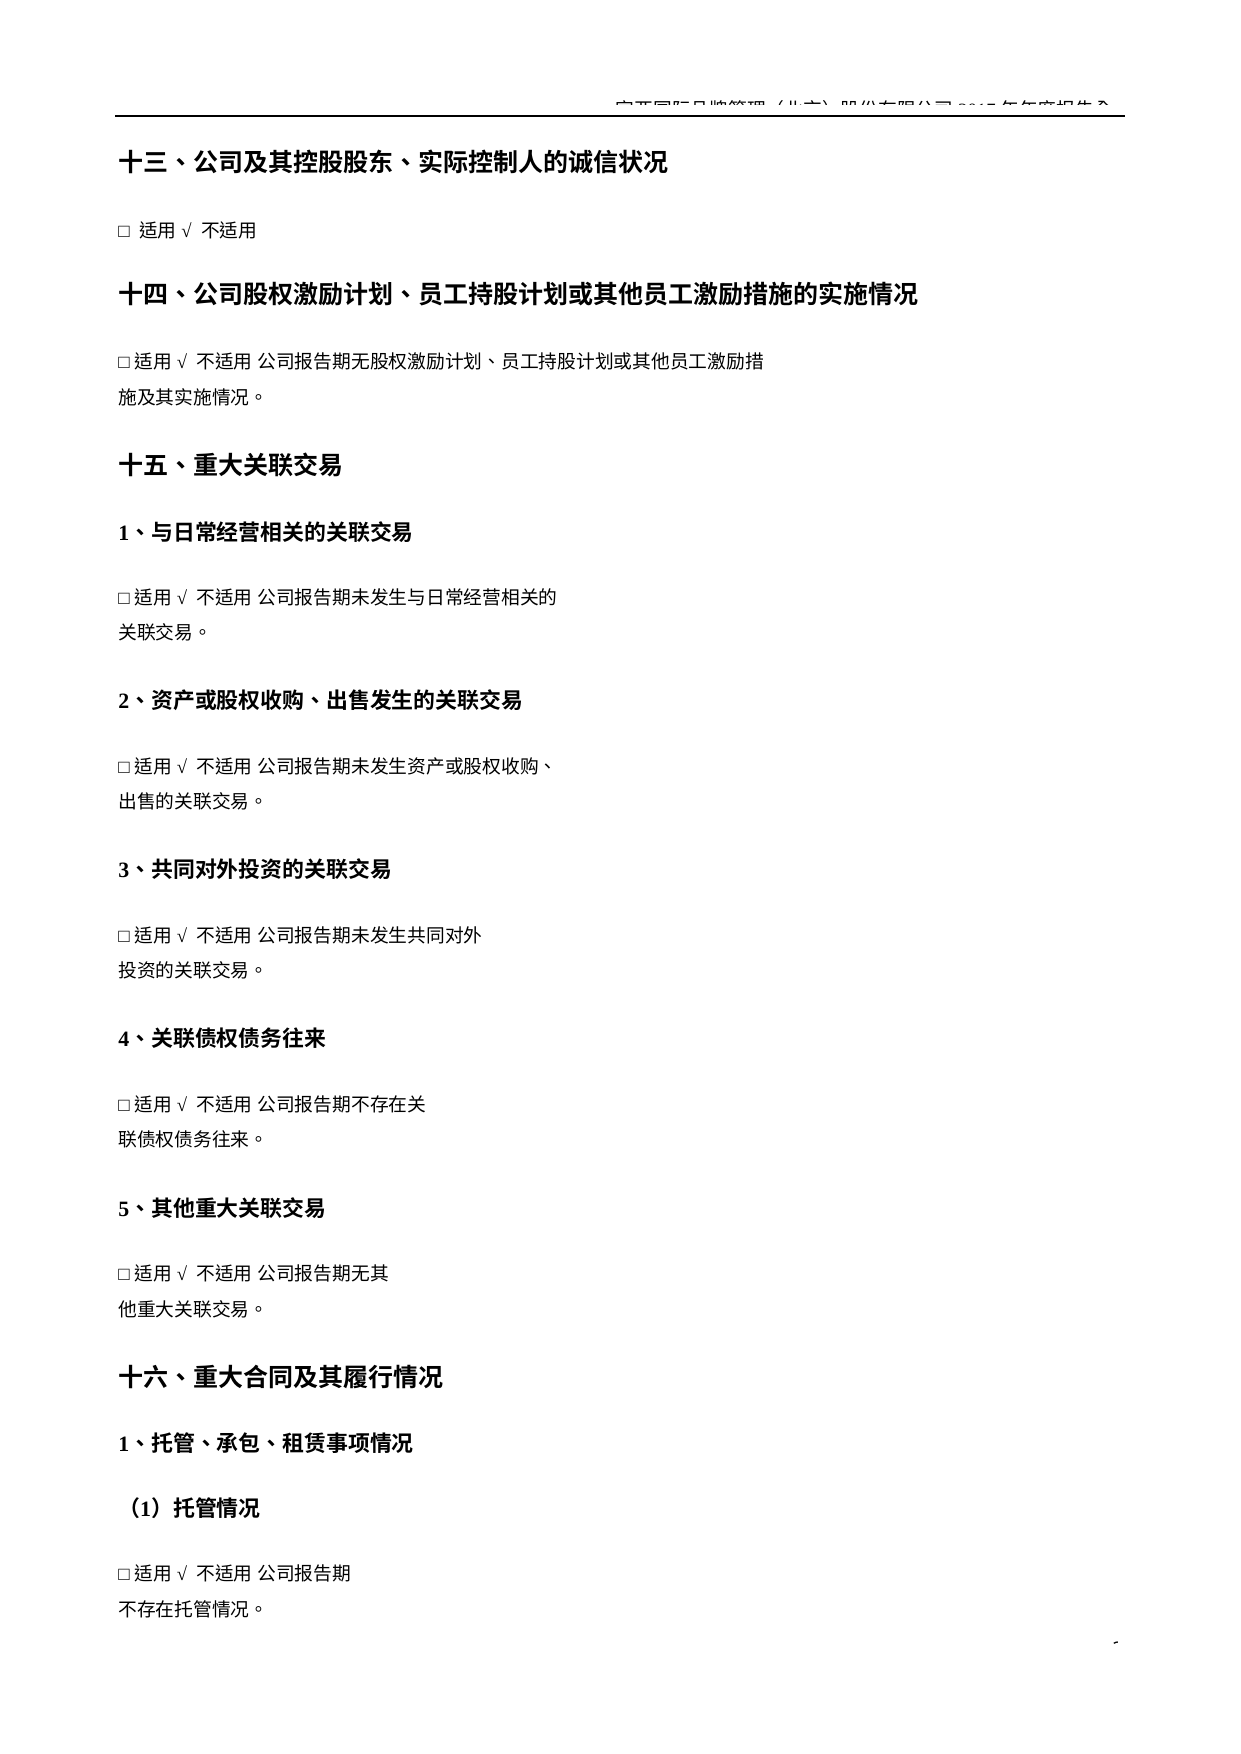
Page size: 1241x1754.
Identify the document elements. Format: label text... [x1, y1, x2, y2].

subtitle 2、资产或股权收购、出售发生的关联交易 [118, 685, 1138, 715]
subtitle 3、共同对外投资的关联交易 [118, 854, 1138, 884]
subtitle 4、关联债权债务往来 [118, 1023, 1138, 1053]
text □ 适用 √ 不适用 公司报告期无其他重大关联交易。 [118, 1260, 401, 1321]
text □ 适用 √ 不适用 公司报告期未发生与日常经营相关的关联交易。 [118, 584, 566, 645]
subtitle 1、托管、承包、租赁事项情况 [118, 1428, 1138, 1458]
text □ 适用 √ 不适用 公司报告期不存在托管情况。 [118, 1561, 364, 1622]
subtitle 十六、重大合同及其履行情况 [118, 1359, 1138, 1393]
subtitle 十三、公司及其控股股东、实际控制人的诚信状况 [118, 145, 1138, 179]
subtitle 5、其他重大关联交易 [118, 1192, 1138, 1222]
subtitle 1、与日常经营相关的关联交易 [118, 516, 1138, 546]
subtitle 十四、公司股权激励计划、员工持股计划或其他员工激励措施的实施情况 [118, 276, 1138, 311]
text □ 适用 √ 不适用 公司报告期无股权激励计划、员工持股计划或其他员工激励措施及其实施情况。 [118, 348, 776, 409]
subtitle （1）托管情况 [118, 1493, 1138, 1523]
text □ 适用 √ 不适用 公司报告期未发生资产或股权收购、出售的关联交易。 [118, 753, 570, 814]
text □ 适用 √ 不适用 [118, 217, 1138, 242]
subtitle 十五、重大关联交易 [118, 447, 1138, 481]
text □ 适用 √ 不适用 公司报告期不存在关联债权债务往来。 [118, 1091, 439, 1152]
text □ 适用 √ 不适用 公司报告期未发生共同对外投资的关联交易。 [118, 922, 495, 983]
